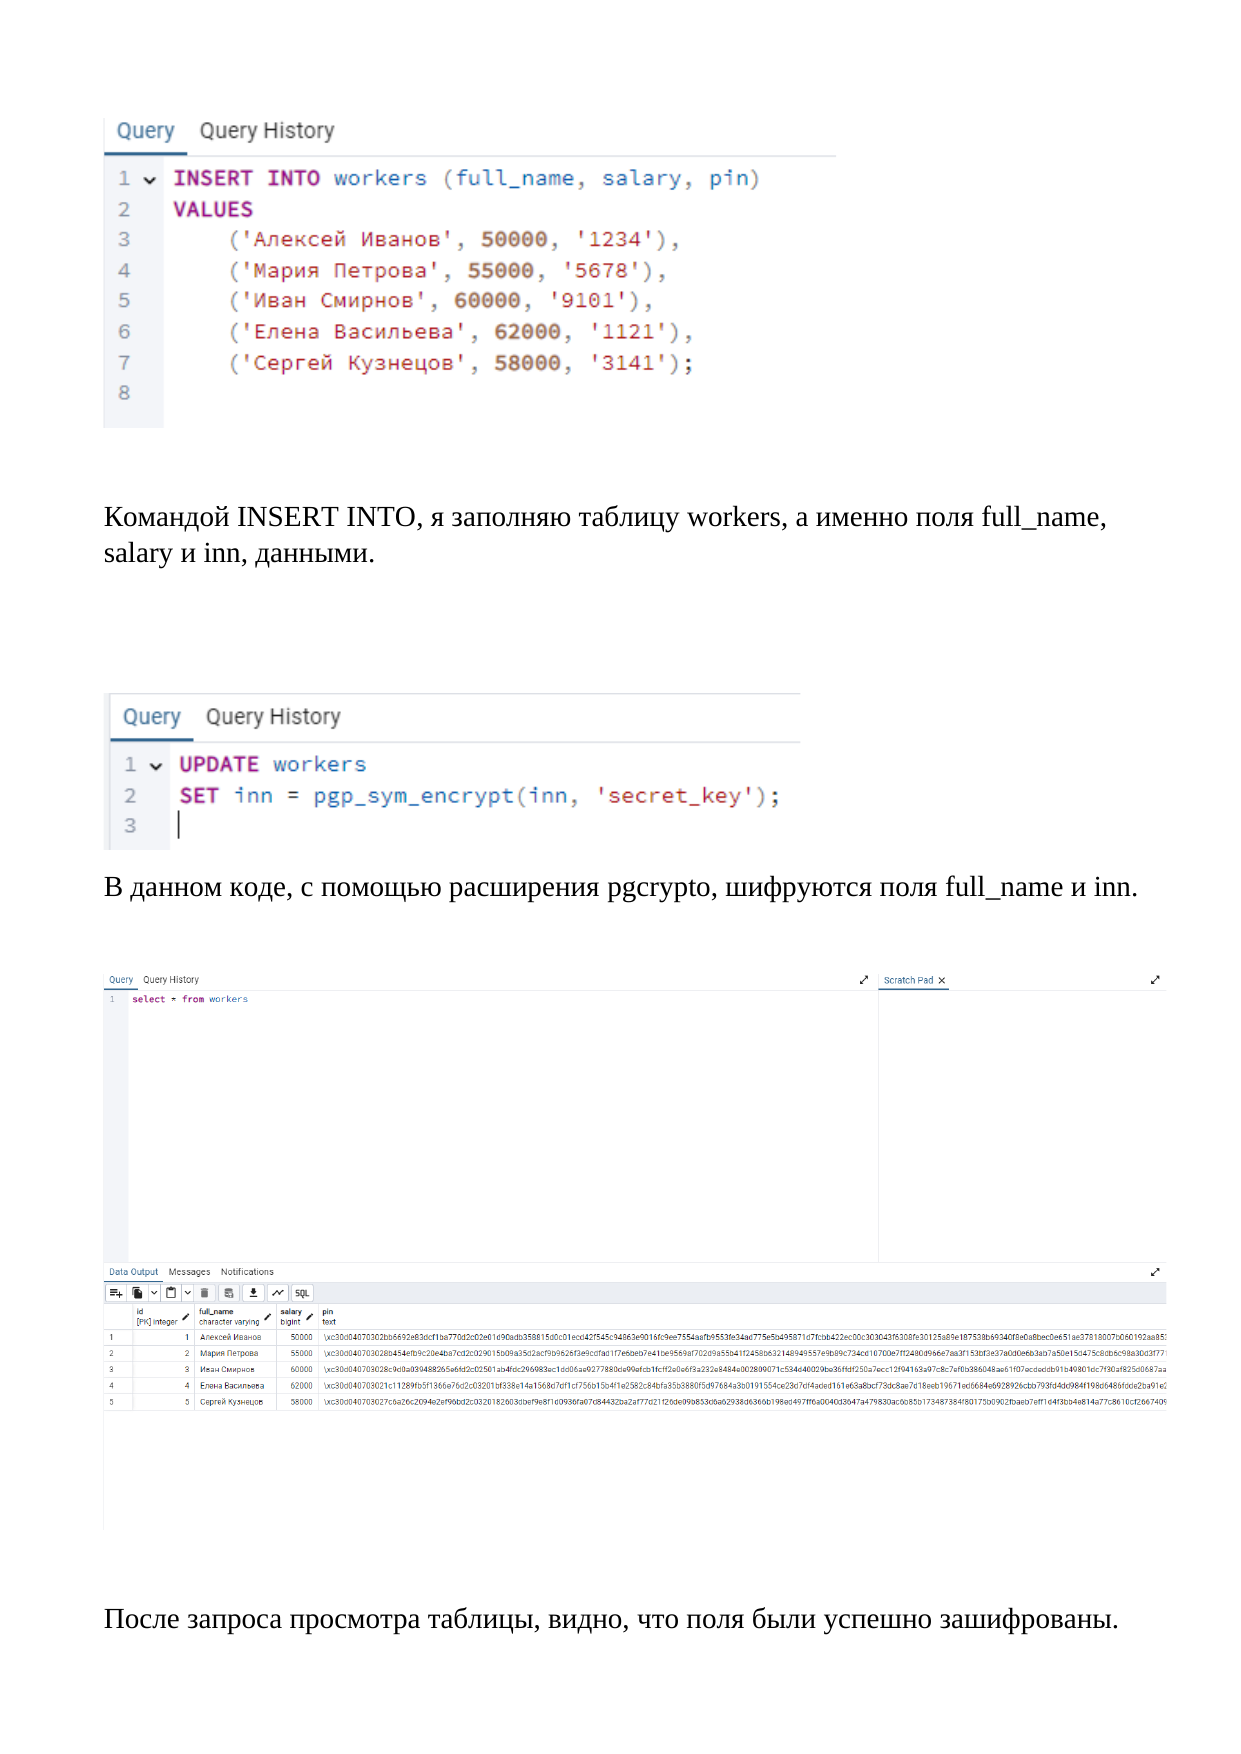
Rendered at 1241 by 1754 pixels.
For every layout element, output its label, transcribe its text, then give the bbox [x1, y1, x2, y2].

text В данном коде, с помощью расширения pgcrypto, шифруются поля full_name и inn. [103, 869, 1167, 902]
text После запроса просмотра таблицы, видно, что поля были успешно зашифрованы. [103, 1601, 1167, 1635]
picture [103, 693, 801, 850]
picture [103, 118, 837, 428]
picture [103, 974, 1167, 1530]
text Командой INSERT INTO, я заполняю таблицу workers, а именно поля full_name, salary и inn, данными. [103, 499, 1167, 569]
